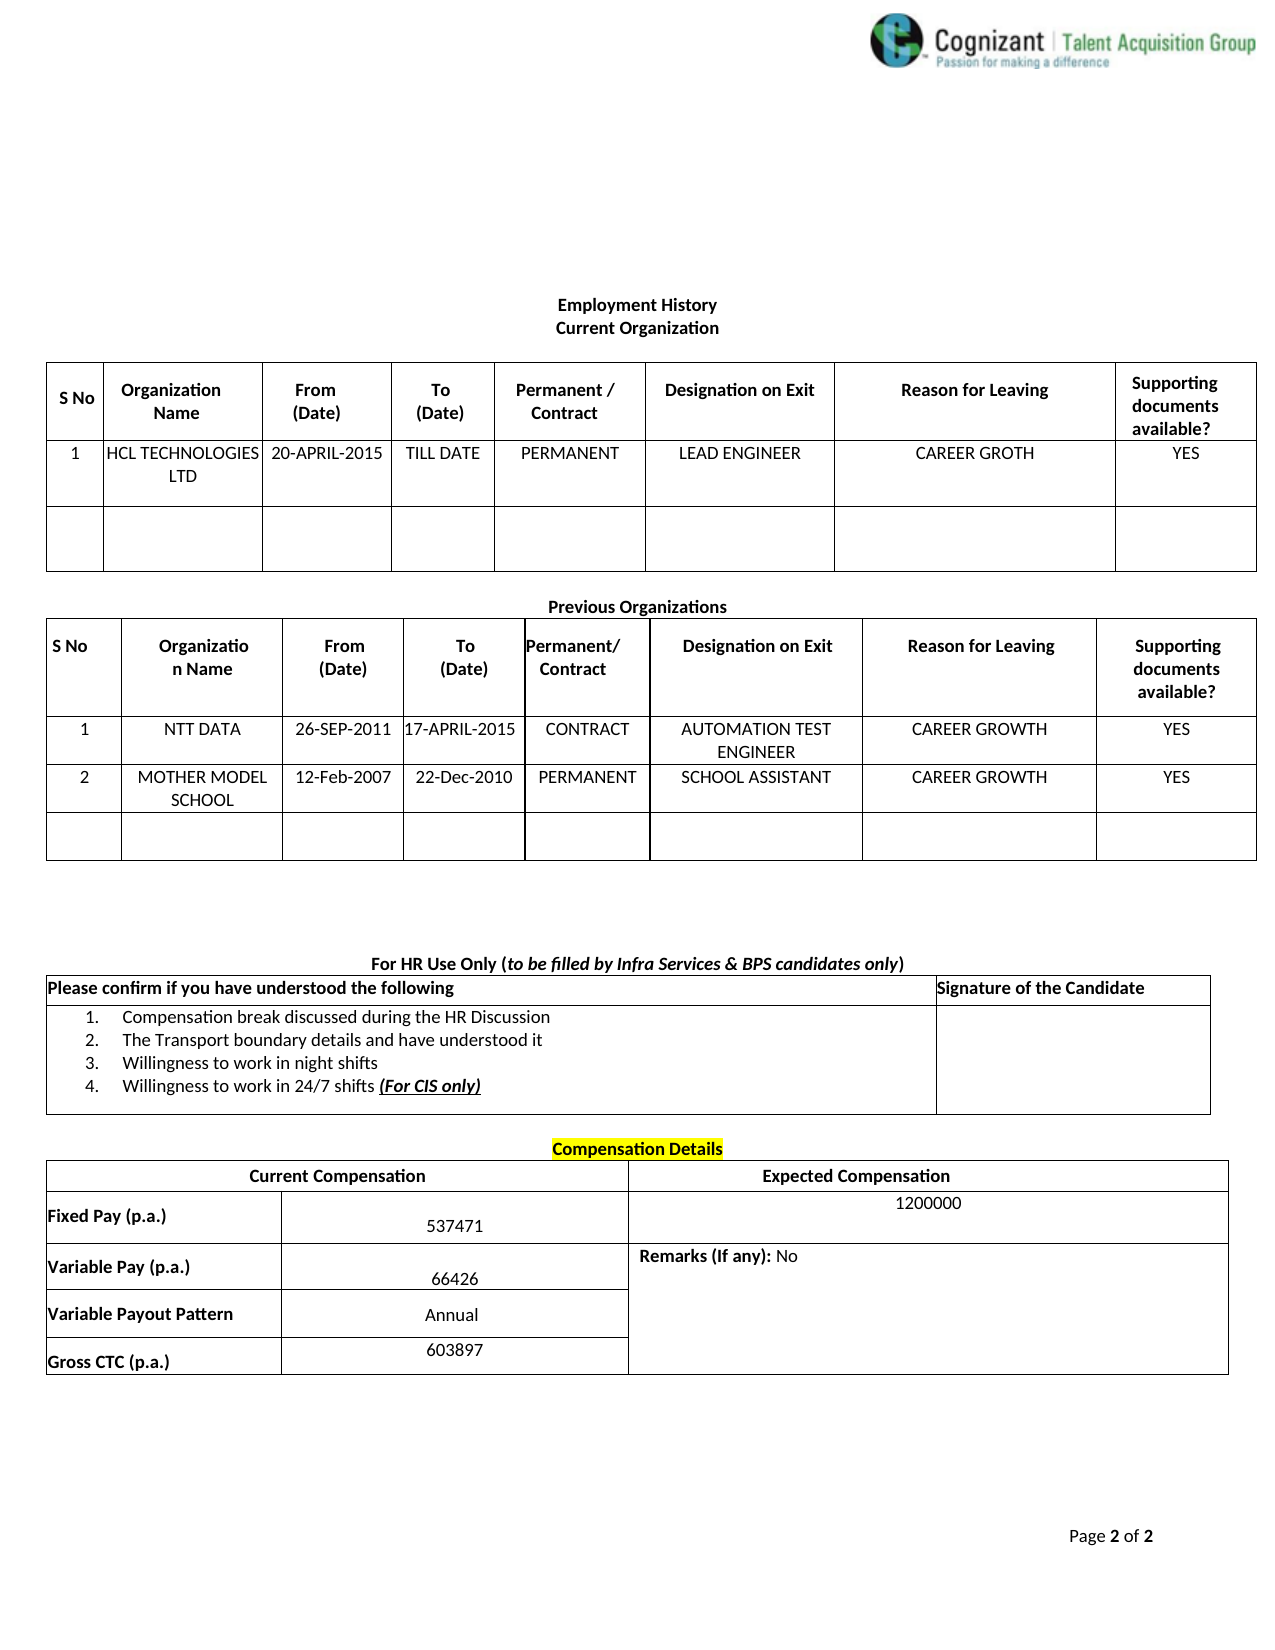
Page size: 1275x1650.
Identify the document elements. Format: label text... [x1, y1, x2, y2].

table_cell YES [1116, 441, 1256, 506]
text Employment History [150, 293, 1125, 316]
table_header Supporting documents available? [1097, 619, 1256, 716]
table_header Reason for Leaving [863, 619, 1096, 716]
table_cell MOTHER MODEL SCHOOL [122, 765, 282, 812]
table_cell 1200000 [629, 1192, 1228, 1243]
table_cell CAREER GROTH [835, 441, 1115, 506]
table_header Supporting documents available? [1116, 363, 1256, 440]
table_cell Variable Pay (p.a.) [47, 1244, 281, 1289]
table_header Permanent / Contract [495, 363, 645, 440]
table_header S No [47, 619, 121, 716]
table_header S No [47, 363, 103, 440]
table_cell YES [1097, 765, 1256, 812]
table_cell 1 [47, 717, 121, 764]
table_cell HCL TECHNOLOGIES LTD [104, 441, 262, 506]
text Compensation Details [150, 1137, 1125, 1160]
table_cell Fixed Pay (p.a.) [47, 1192, 281, 1243]
table_header Designation on Exit [646, 363, 834, 440]
table_header Designation on Exit [651, 619, 862, 716]
table_cell 17-APRIL-2015 [404, 717, 524, 764]
table_header Please confirm if you have understood the following [47, 976, 936, 1004]
table_cell TILL DATE [392, 441, 494, 506]
table_cell 22-Dec-2010 [404, 765, 524, 812]
table_cell [104, 507, 262, 571]
table_header Organization Name [104, 363, 262, 440]
table_cell [263, 507, 391, 571]
picture [859, 9, 1266, 69]
table_cell SCHOOL ASSISTANT [651, 765, 862, 812]
table_cell AUTOMATION TEST ENGINEER [651, 717, 862, 764]
table_cell 603897 [282, 1338, 628, 1374]
text Current Organization [150, 316, 1125, 339]
table_cell NTT DATA [122, 717, 282, 764]
table_cell 12-Feb-2007 [283, 765, 403, 812]
table_cell YES [1097, 717, 1256, 764]
table_cell [526, 813, 649, 860]
table_cell 537471 [282, 1192, 628, 1243]
table_cell 26-SEP-2011 [283, 717, 403, 764]
table_header Organization Name [122, 619, 282, 716]
table_header To (Date) [392, 363, 494, 440]
table_cell CAREER GROWTH [863, 765, 1096, 812]
table_header Permanent/Contract [526, 619, 649, 716]
table_cell PERMANENT [526, 765, 649, 812]
table_cell [937, 1006, 1210, 1113]
table_cell Gross CTC (p.a.) [47, 1338, 281, 1374]
table_header From (Date) [263, 363, 391, 440]
table_cell Remarks (If any): No [629, 1244, 1228, 1374]
table_cell [47, 813, 121, 860]
table_cell [646, 507, 834, 571]
table_header To (Date) [404, 619, 524, 716]
table_cell [283, 813, 403, 860]
table_cell PERMANENT [495, 441, 645, 506]
table_cell 2 [47, 765, 121, 812]
text For HR Use Only (to be filled by Infra Services & BPS candidates only) [150, 952, 1125, 975]
table_cell 66426 [282, 1244, 628, 1289]
table_cell [495, 507, 645, 571]
table_cell CONTRACT [526, 717, 649, 764]
table_header Reason for Leaving [835, 363, 1115, 440]
table_cell 1 [47, 441, 103, 506]
table_cell LEAD ENGINEER [646, 441, 834, 506]
table_header From (Date) [283, 619, 403, 716]
table_cell [835, 507, 1115, 571]
table_cell Variable Payout Pattern [47, 1290, 281, 1337]
table_cell Annual [282, 1290, 628, 1337]
table_cell CAREER GROWTH [863, 717, 1096, 764]
table_cell [392, 507, 494, 571]
table_header Signature of the Candidate [937, 976, 1210, 1004]
table_cell [1116, 507, 1256, 571]
table_header Current Compensation [47, 1161, 628, 1191]
table_cell [47, 507, 103, 571]
table_cell [404, 813, 524, 860]
table_cell [122, 813, 282, 860]
table_cell [1097, 813, 1256, 860]
table_cell [863, 813, 1096, 860]
table_cell 20-APRIL-2015 [263, 441, 391, 506]
table_header Expected Compensation [629, 1161, 1228, 1191]
table_cell Compensation break discussed during the HR Discussion The Transport boundary details and have understood it Willingness to work in night shifts Willingness to work in 24/7 shifts (For CIS only) [47, 1006, 936, 1113]
table_cell [651, 813, 862, 860]
text Previous Organizations [150, 595, 1125, 618]
